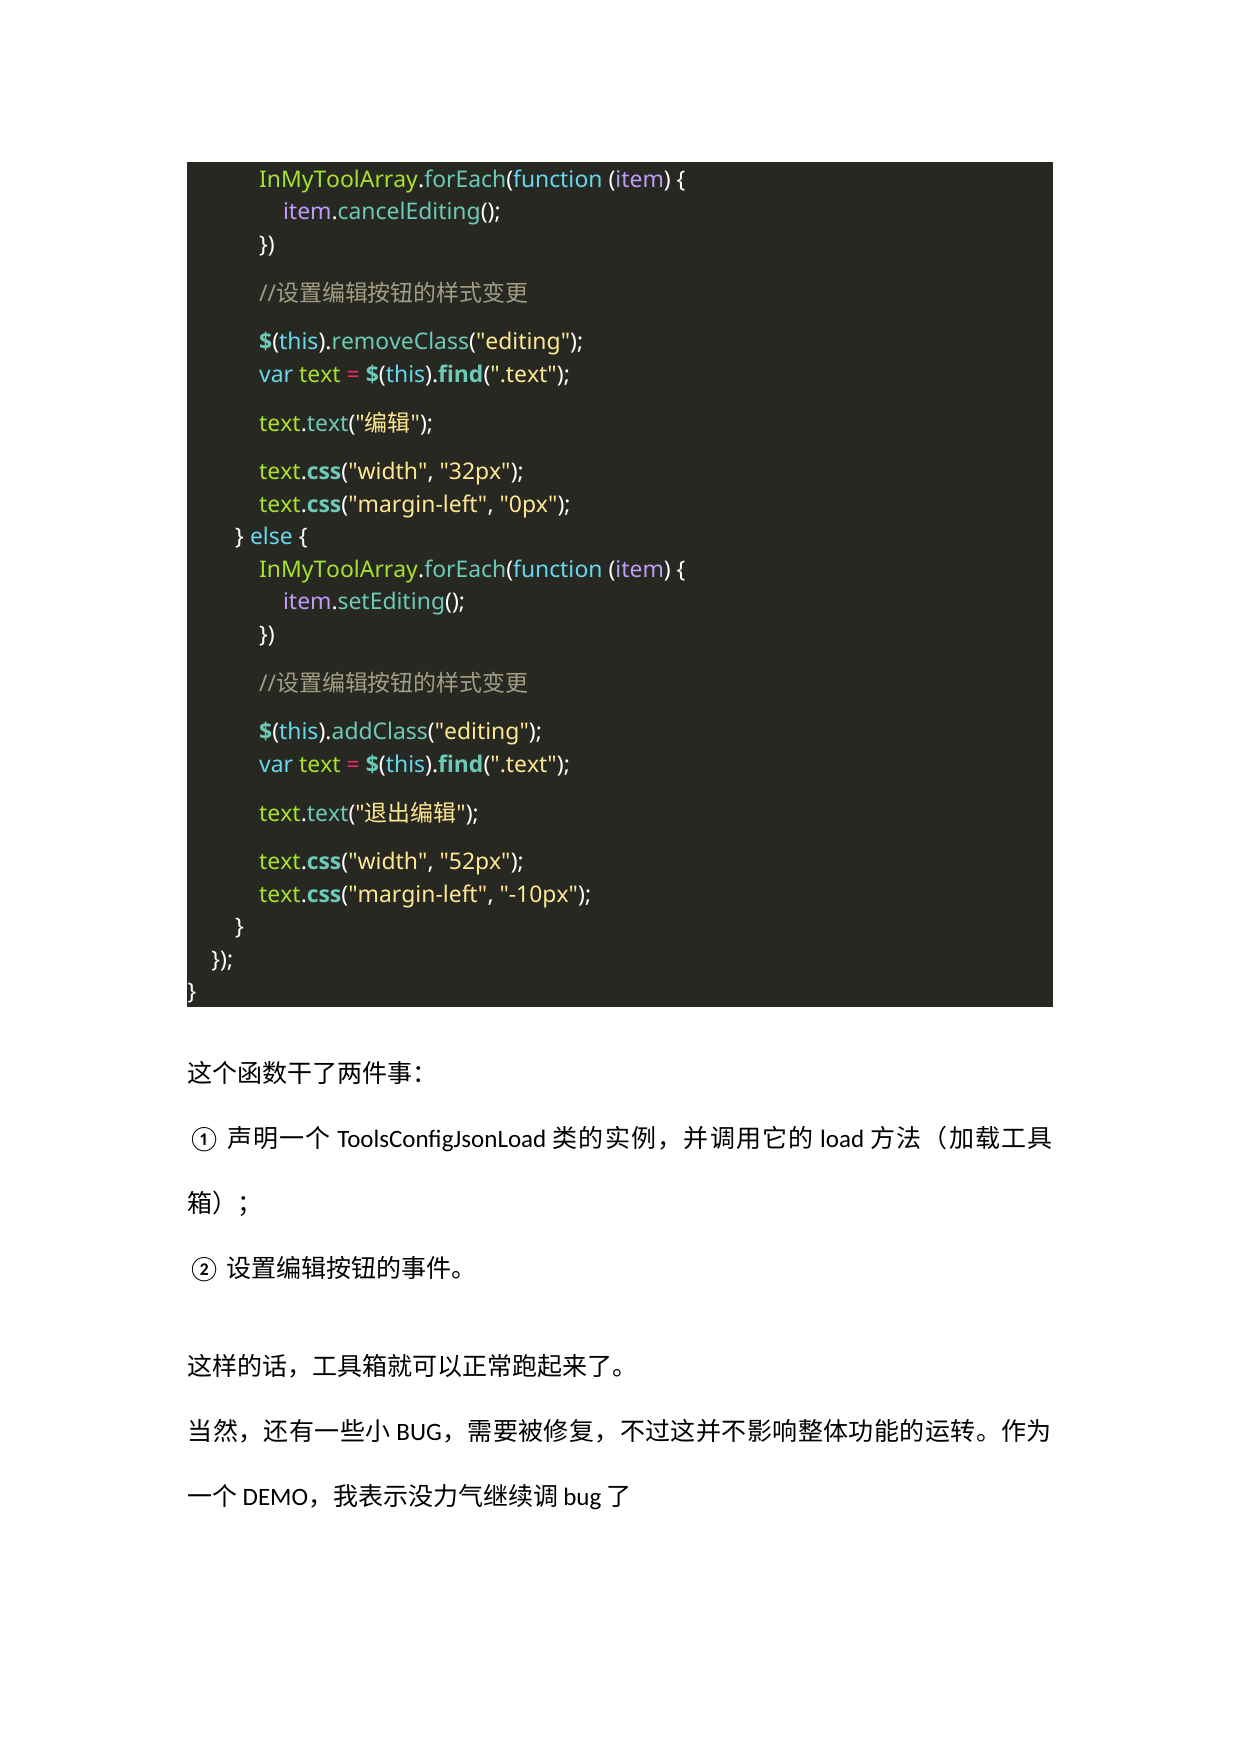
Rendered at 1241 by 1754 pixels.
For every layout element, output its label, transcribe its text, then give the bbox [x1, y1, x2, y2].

text 这个函数干了两件事： [187, 1039, 1053, 1104]
text ②设置编辑按钮的事件。 [187, 1234, 1053, 1299]
text 当然，还有一些小BUG，需要被修复，不过这并不影响整体功能的运转。作为一个DEMO，我表示没力气继续调bug了 [187, 1397, 1053, 1527]
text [187, 162, 1053, 1007]
text 这样的话，工具箱就可以正常跑起来了。 [187, 1332, 1053, 1397]
text ①声明一个ToolsConfigJsonLoad类的实例，并调用它的load方法（加载工具箱）； [187, 1104, 1053, 1234]
